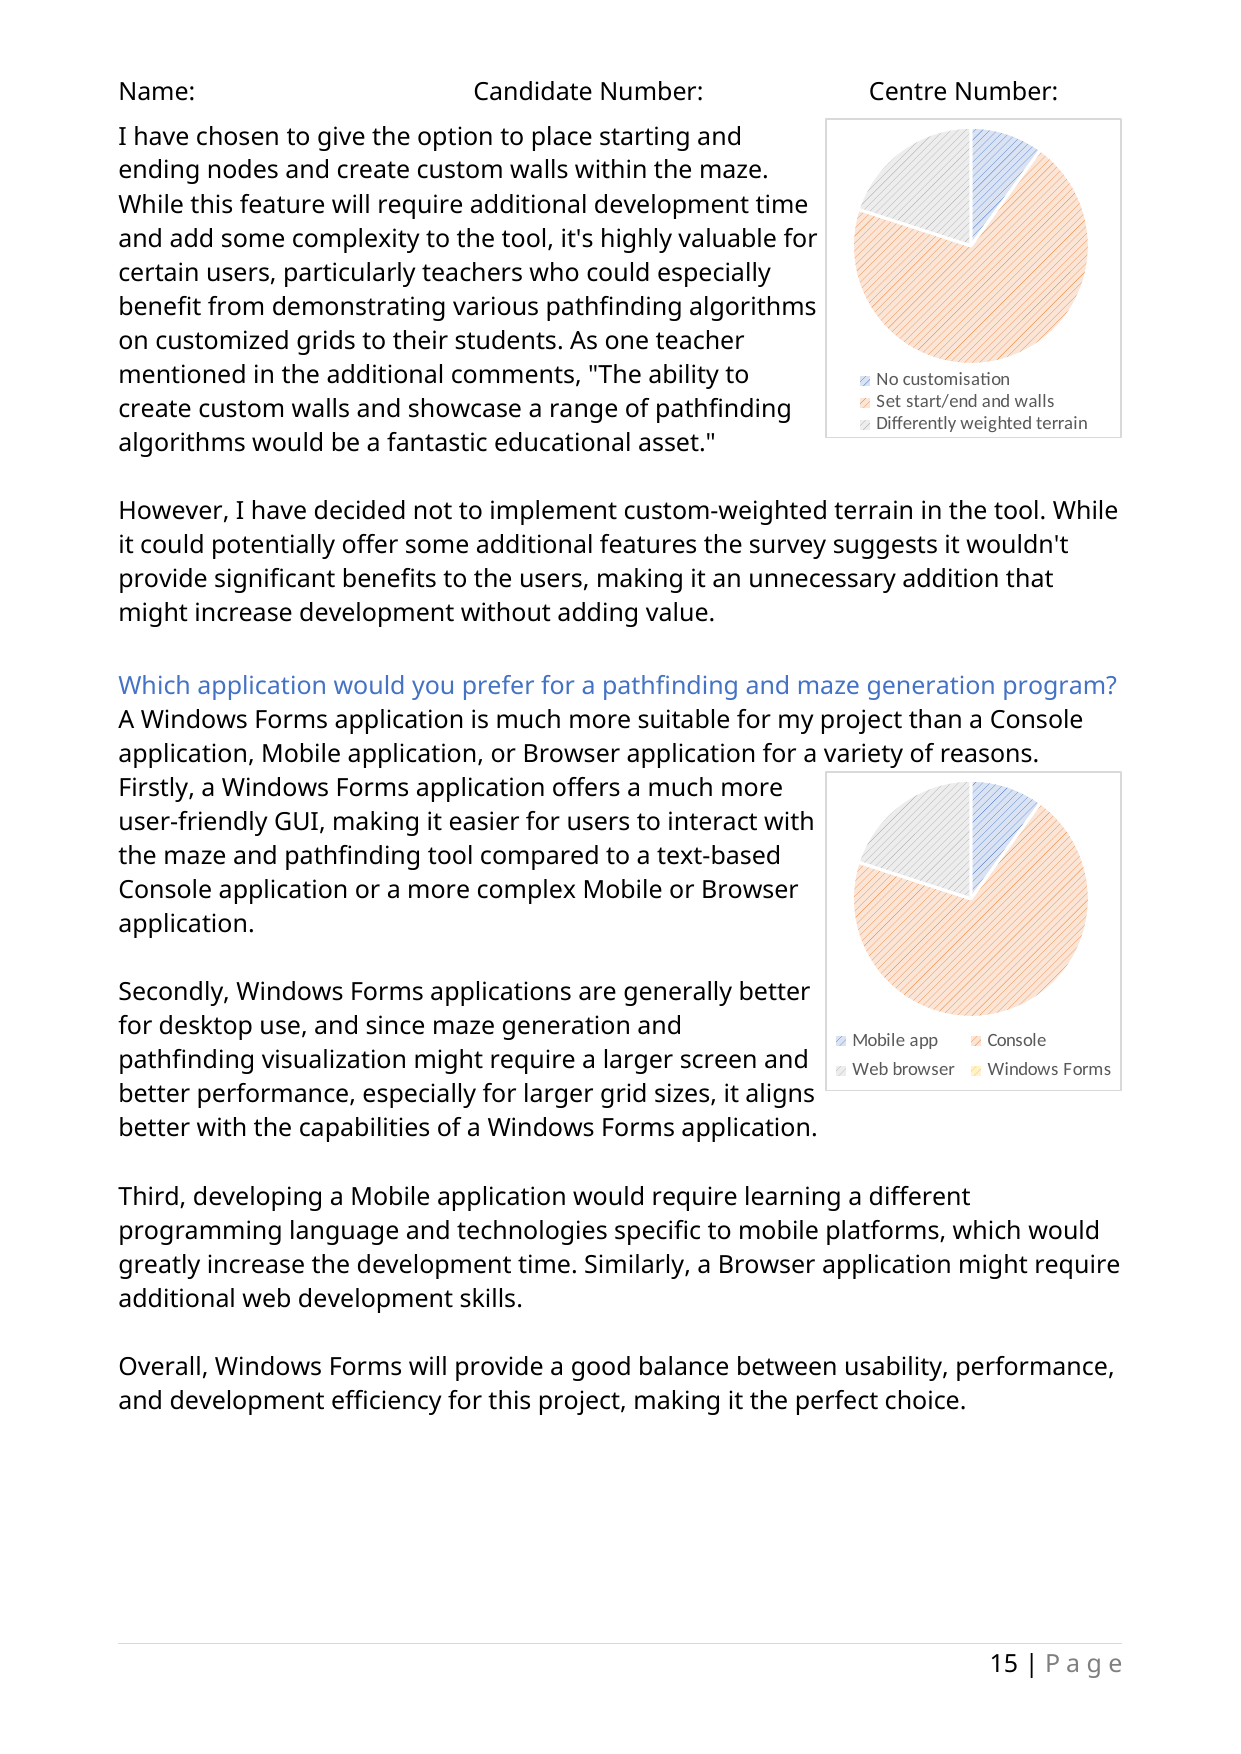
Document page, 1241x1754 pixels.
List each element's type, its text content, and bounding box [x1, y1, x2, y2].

text However, I have decided not to implement custom-weighted terrain in the tool. While it could potentially offer some additional features the survey suggests it wouldn't provide significant benefits to the users, making it an unnecessary addition that might increase development without adding value. [118, 493, 1122, 629]
text Third, developing a Mobile application would require learning a different programming language and technologies specific to mobile platforms, which would greatly increase the development time. Similarly, a Browser application might require additional web development skills. [118, 1178, 1122, 1314]
text Overall, Windows Forms will provide a good balance between usability, performance, and development efficiency for this project, making it the perfect choice. [118, 1348, 1122, 1417]
text A Windows Forms application is much more suitable for my project than a Console application, Mobile application, or Browser application for a variety of reasons. [118, 701, 1122, 769]
subtitle Which application would you prefer for a pathfinding and maze generation program? [118, 667, 1122, 701]
text Secondly, Windows Forms applications are generally better for desktop use, and since maze generation and pathfinding visualization might require a larger screen and better performance, especially for larger grid sizes, it aligns better with the capabilities of a Windows Forms application. [118, 974, 1122, 1144]
text Firstly, a Windows Forms application offers a much more user-friendly GUI, making it easier for users to interact with the maze and pathfinding tool compared to a text-based Console application or a more complex Mobile or Browser application. [118, 769, 1122, 940]
text I have chosen to give the option to place starting and ending nodes and create custom walls within the maze. While this feature will require additional development time and add some complexity to the tool, it's highly valuable for certain users, particularly teachers who could especially benefit from demonstrating various pathfinding algorithms on customized grids to their students. As one teacher mentioned in the additional comments, "The ability to create custom walls and showcase a range of pathfinding algorithms would be a fantastic educational asset." [118, 118, 1122, 459]
